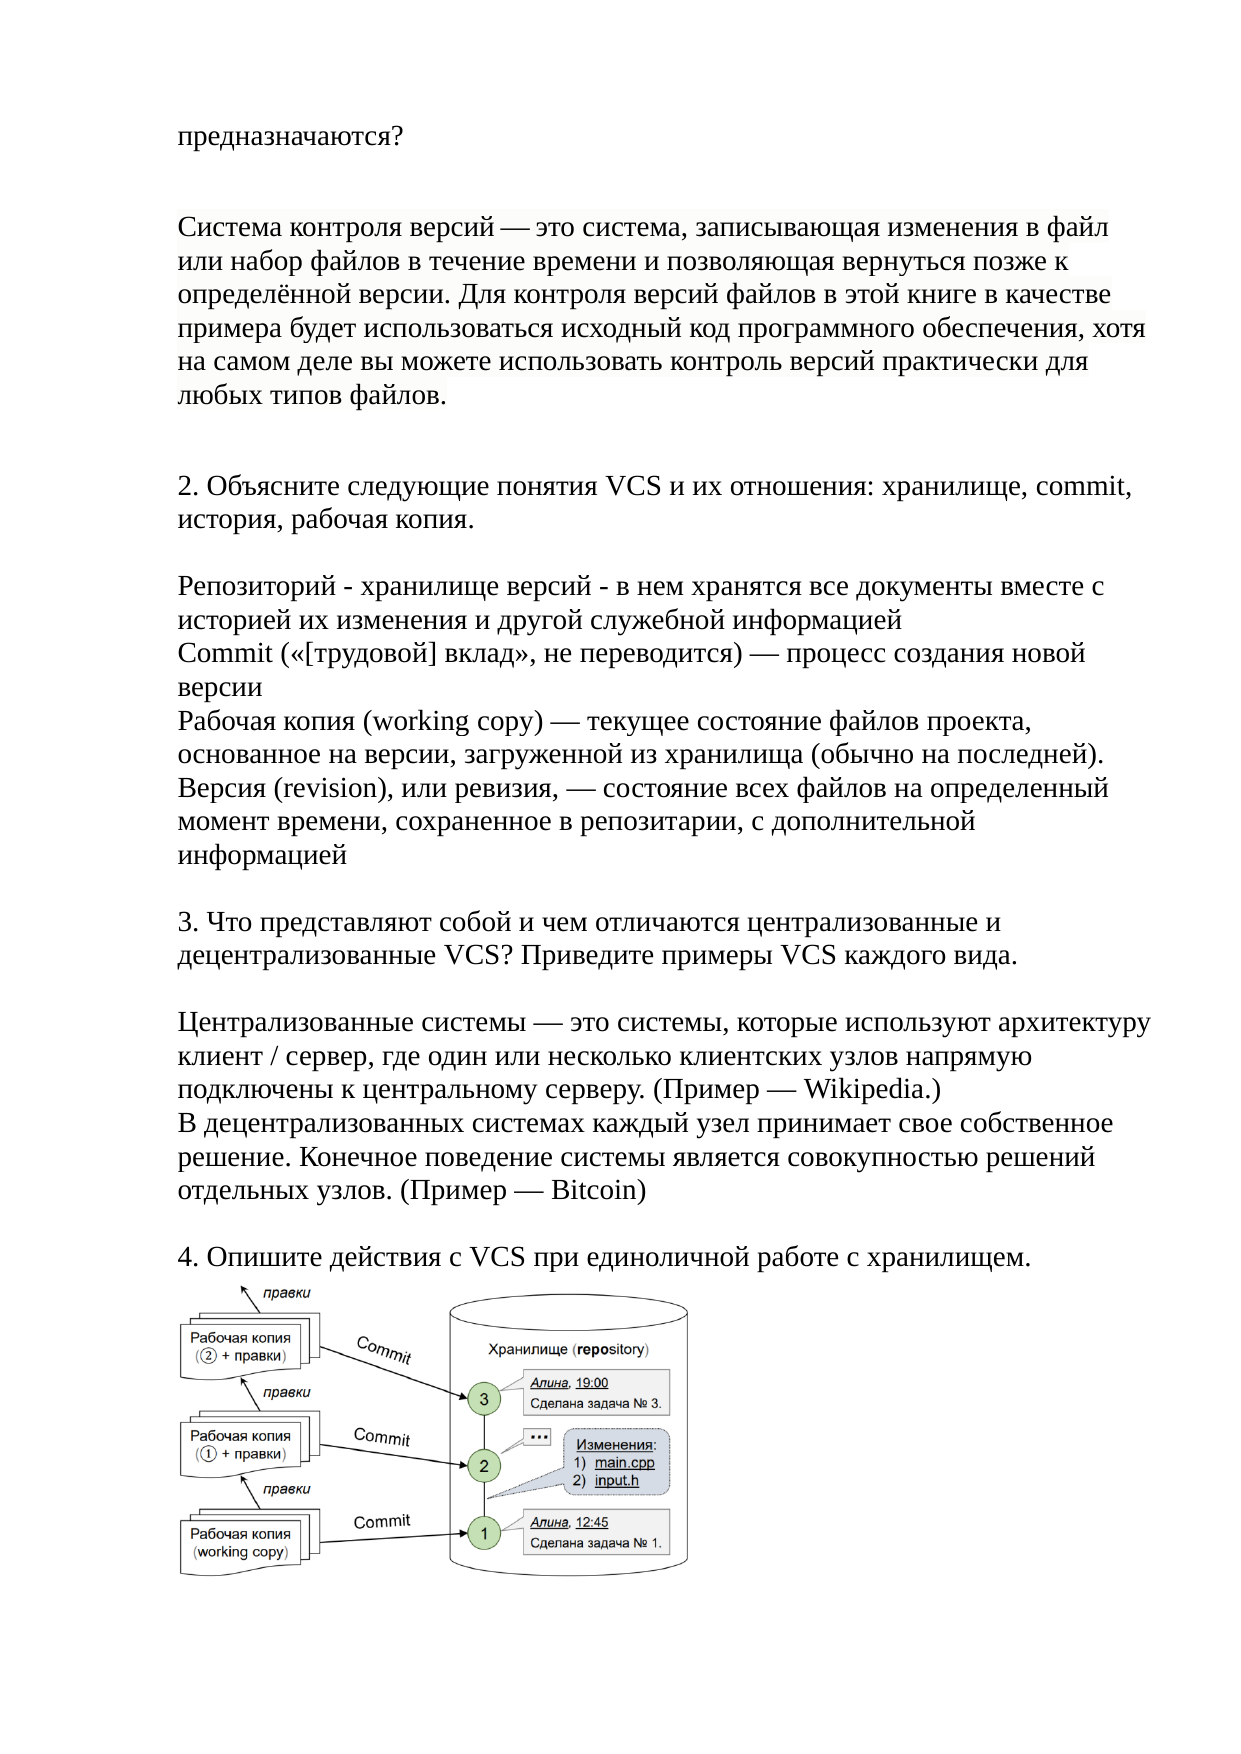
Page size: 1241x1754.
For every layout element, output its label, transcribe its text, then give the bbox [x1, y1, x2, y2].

text 3. Что представляют собой и чем отличаются централизованные и децентрализованные VCS? Приведите примеры VCS каждого вида. [177, 904, 1152, 971]
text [177, 118, 1152, 152]
text Централизованные системы — это системы, которые используют архитектуру клиент / сервер, где один или несколько клиентских узлов напрямую подключены к центральному серверу. (Пример — Wikipedia.) В децентрализованных системах каждый узел принимает свое собственное решение. Конечное поведение системы является совокупностью решений отдельных узлов. (Пример — Bitcoin) [177, 1004, 1152, 1206]
text 2. Объясните следующие понятия VCS и их отношения: хранилище, commit, история, рабочая копия. [177, 468, 1152, 535]
text Репозиторий - хранилище версий - в нем хранятся все документы вместе с историей их изменения и другой служебной информацией Commit («[трудовой] вклад», не переводится) — процесс создания новой версии Рабочая копия (working copy) — текущее состояние файлов проекта, основанное на версии, загруженной из хранилища (обычно на последней). Версия (revision), или ревизия, — состояние всех файлов на определенный момент времени, сохраненное в репозитарии, с дополнительной информацией [177, 568, 1152, 870]
text 4. Опишите действия с VCS при единоличной работе с хранилищем. [177, 1239, 1152, 1273]
picture [177, 1272, 704, 1580]
text Система контроля версий — это система, записывающая изменения в файл или набор файлов в течение времени и позволяющая вернуться позже к определённой версии. Для контроля версий файлов в этой книге в качестве примера будет использоваться исходный код программного обеспечения, хотя на самом деле вы можете использовать контроль версий практически для любых типов файлов. [447, 209, 1152, 410]
